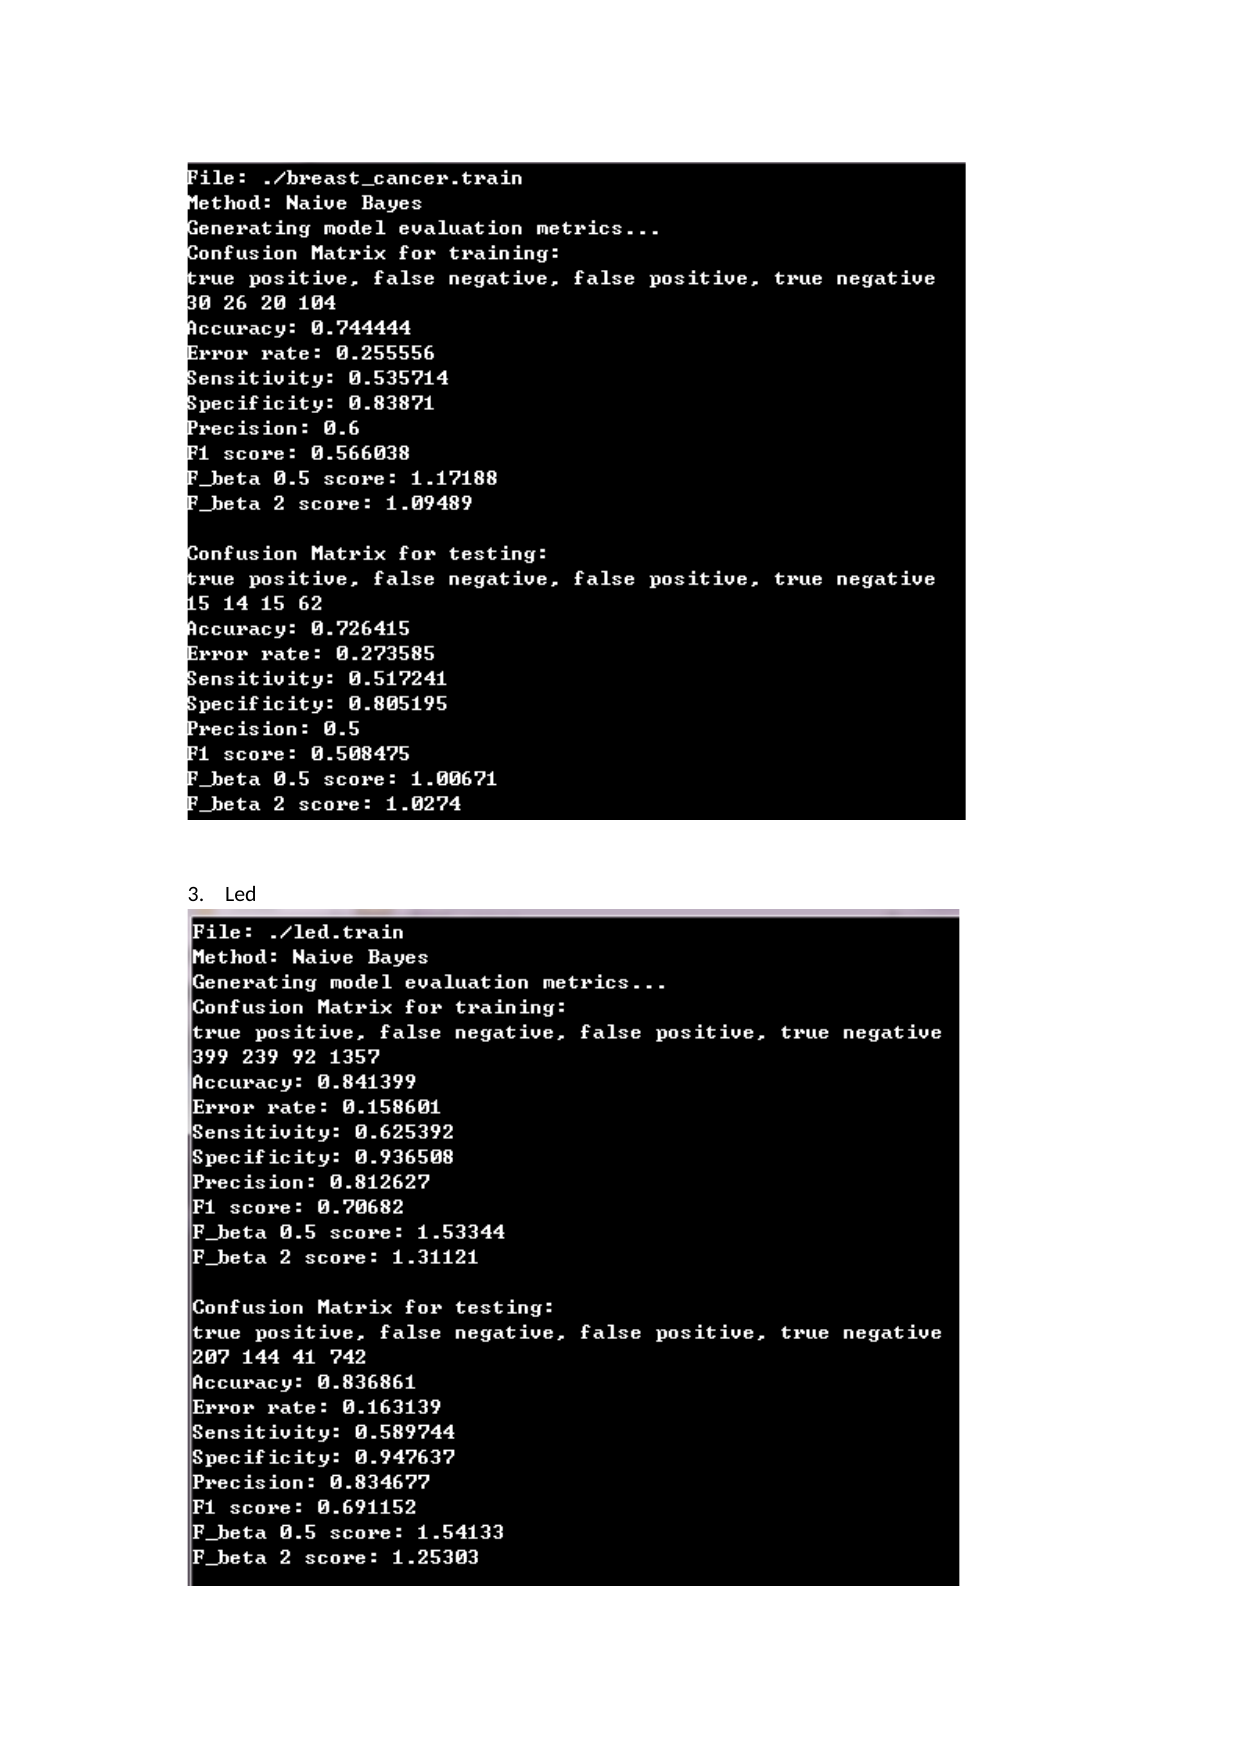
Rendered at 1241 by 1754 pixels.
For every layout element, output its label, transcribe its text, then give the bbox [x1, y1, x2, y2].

picture [187, 909, 960, 1586]
picture [187, 162, 966, 820]
list Led [187, 877, 1053, 909]
